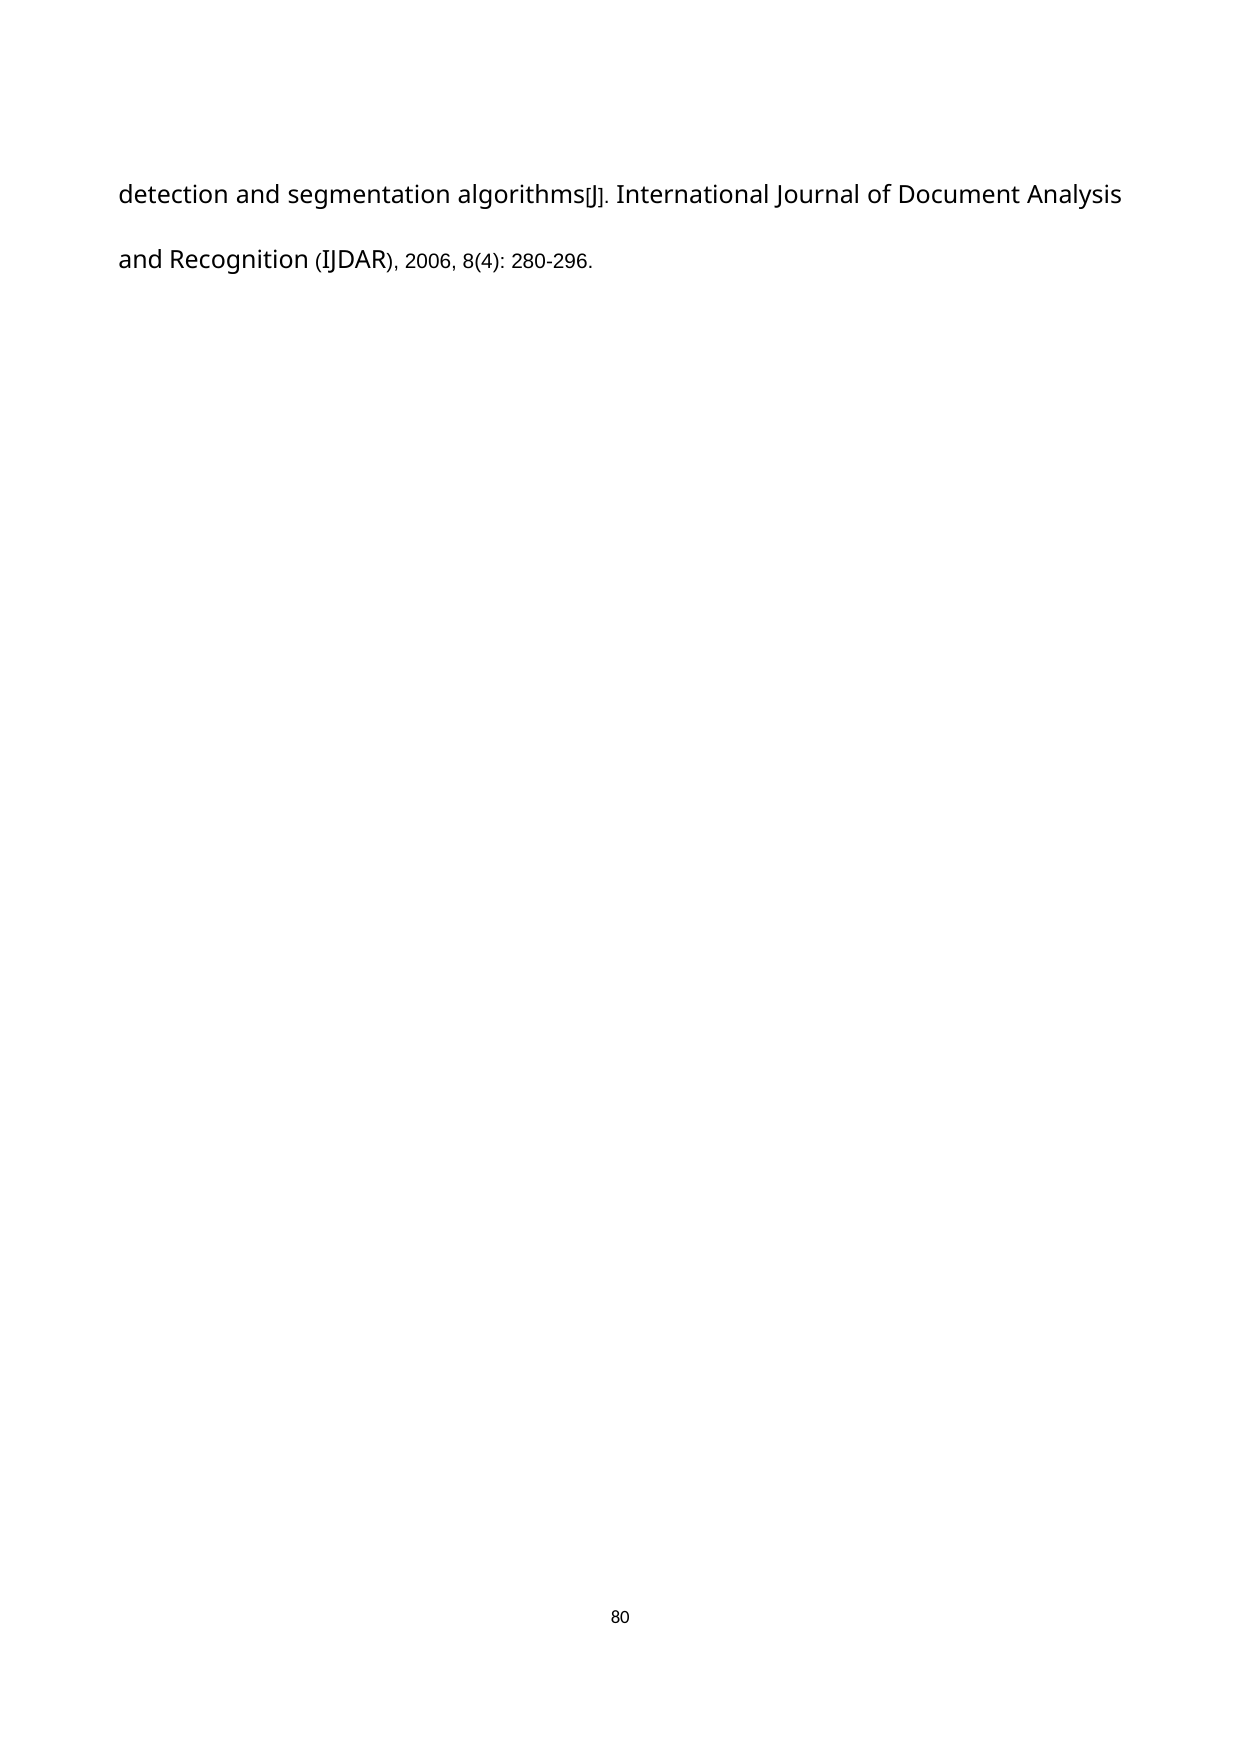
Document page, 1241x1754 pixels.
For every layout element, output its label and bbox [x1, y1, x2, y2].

text [118, 161, 1122, 291]
